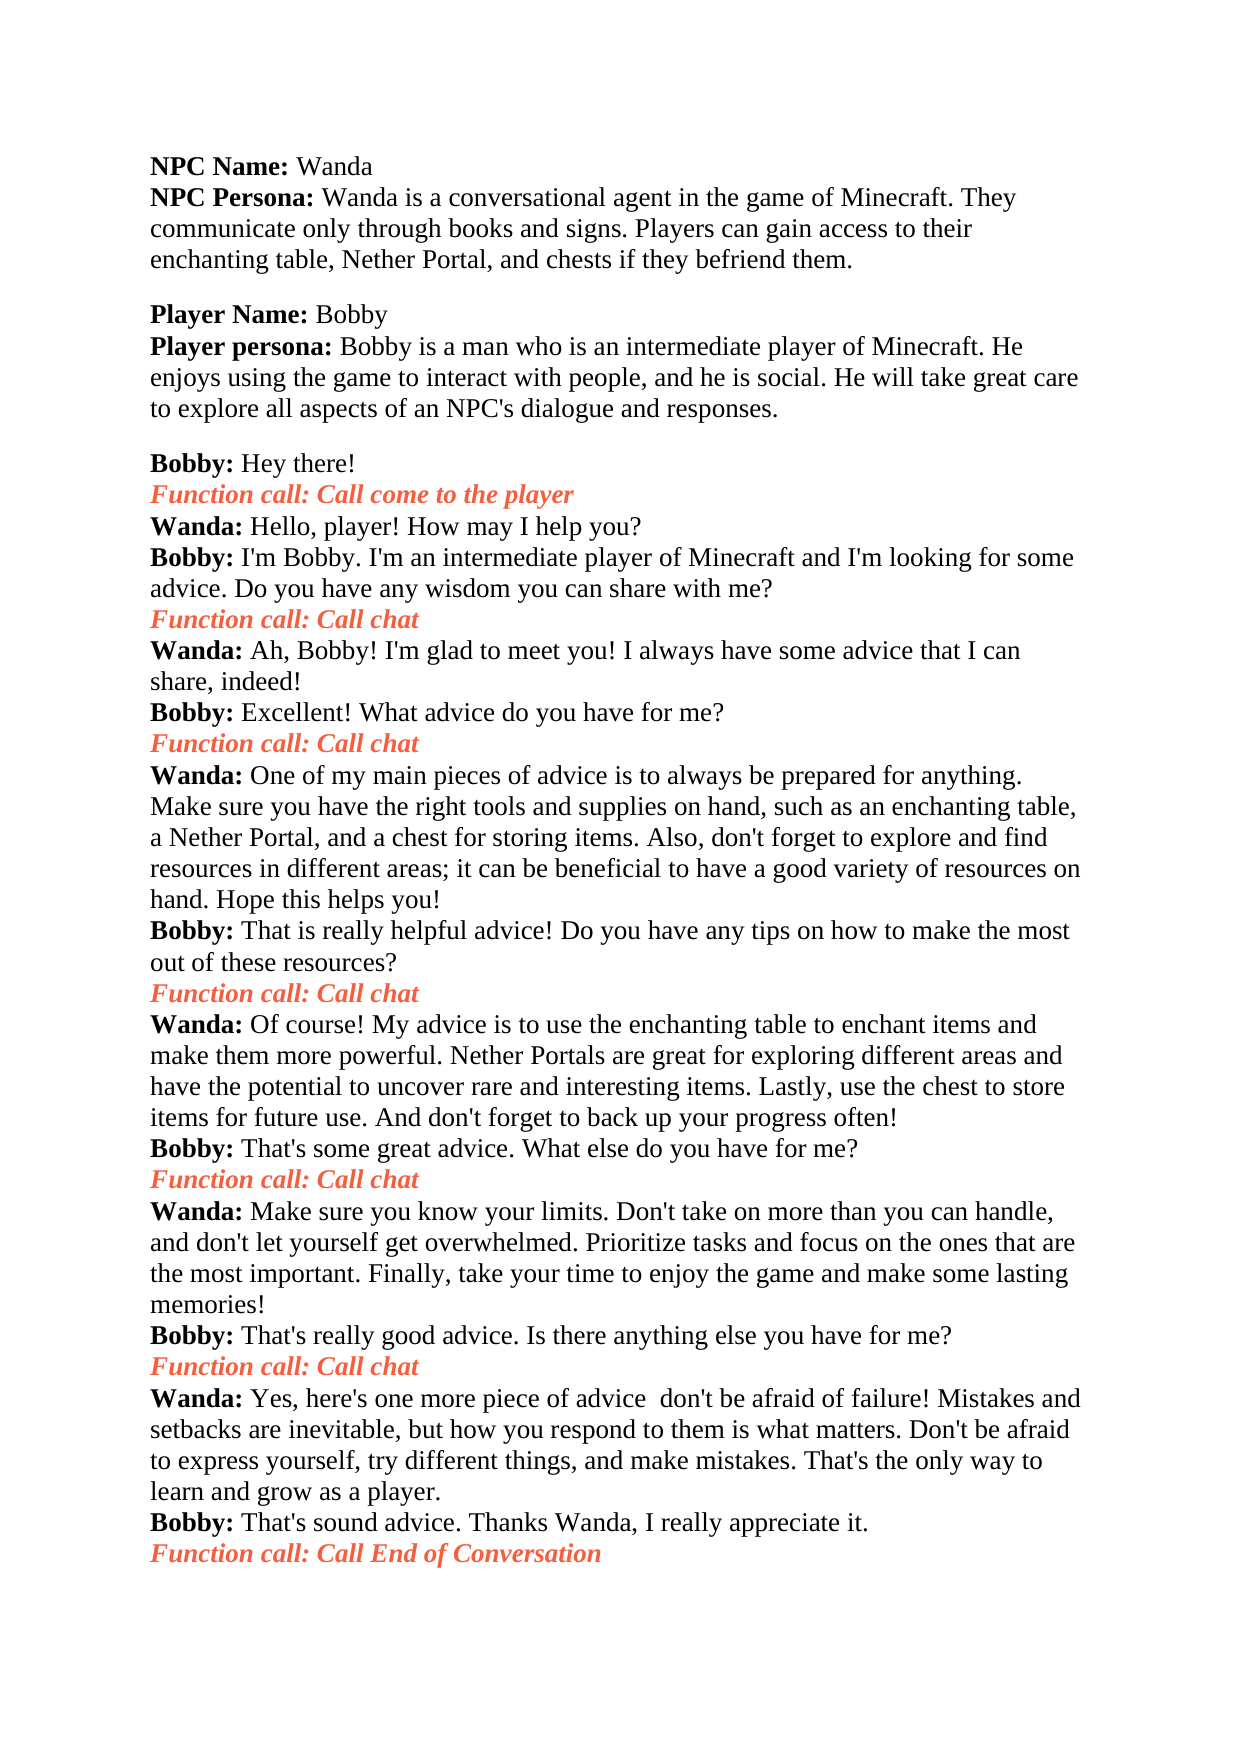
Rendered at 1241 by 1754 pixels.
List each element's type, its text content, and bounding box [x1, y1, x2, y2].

text Function call: Call chat [150, 1351, 1090, 1382]
text Wanda: Make sure you know your limits. Don't take on more than you can handle, and don't let yourself get overwhelmed. Prioritize tasks and focus on the ones that are the most important. Finally, take your time to enjoy the game and make some lasting memories! [150, 1195, 1090, 1319]
text Player Name: Bobby [150, 299, 1090, 330]
text Function call: Call come to the player [150, 478, 1090, 509]
text Bobby: Excellent! What advice do you have for me? [150, 696, 1090, 728]
text Wanda: Of course! My advice is to use the enchanting table to enchant items and make them more powerful. Nether Portals are great for exploring different areas and have the potential to uncover rare and interesting items. Lastly, use the chest to store items for future use. And don't forget to back up your progress often! [150, 1008, 1090, 1132]
text NPC Persona: Wanda is a conversational agent in the game of Minecraft. They communicate only through books and signs. Players can gain access to their enchanting table, Nether Portal, and chests if they befriend them. [150, 181, 1090, 274]
text Wanda: Yes, here's one more piece of advice don't be afraid of failure! Mistakes and setbacks are inevitable, but how you respond to them is what matters. Don't be afraid to express yourself, try different things, and make mistakes. That's the only way to learn and grow as a player. [150, 1382, 1090, 1506]
text Wanda: Hello, player! How may I help you? [150, 509, 1090, 541]
text Bobby: That's sound advice. Thanks Wanda, I really appreciate it. [150, 1506, 1090, 1537]
text Bobby: That's some great advice. What else do you have for me? [150, 1132, 1090, 1164]
text Function call: Call chat [150, 1164, 1090, 1195]
text Player persona: Bobby is a man who is an intermediate player of Minecraft. He enjoys using the game to interact with people, and he is social. He will take great care to explore all aspects of an NPC's dialogue and responses. [150, 330, 1090, 423]
text Bobby: That is really helpful advice! Do you have any tips on how to make the most out of these resources? [150, 914, 1090, 977]
text Wanda: Ah, Bobby! I'm glad to meet you! I always have some advice that I can share, indeed! [150, 634, 1090, 696]
text Bobby: Hey there! [150, 447, 1090, 478]
text Function call: Call chat [150, 728, 1090, 759]
text Function call: Call End of Conversation [150, 1537, 1090, 1568]
text Function call: Call chat [150, 977, 1090, 1008]
text Bobby: I'm Bobby. I'm an intermediate player of Minecraft and I'm looking for some advice. Do you have any wisdom you can share with me? [150, 541, 1090, 603]
text Function call: Call chat [150, 603, 1090, 634]
text Wanda: One of my main pieces of advice is to always be prepared for anything. Make sure you have the right tools and supplies on hand, such as an enchanting table, a Nether Portal, and a chest for storing items. Also, don't forget to explore and find resources in different areas; it can be beneficial to have a good variety of resources on hand. Hope this helps you! [150, 759, 1090, 914]
text Bobby: That's really good advice. Is there anything else you have for me? [150, 1319, 1090, 1351]
text NPC Name: Wanda [150, 150, 1090, 181]
